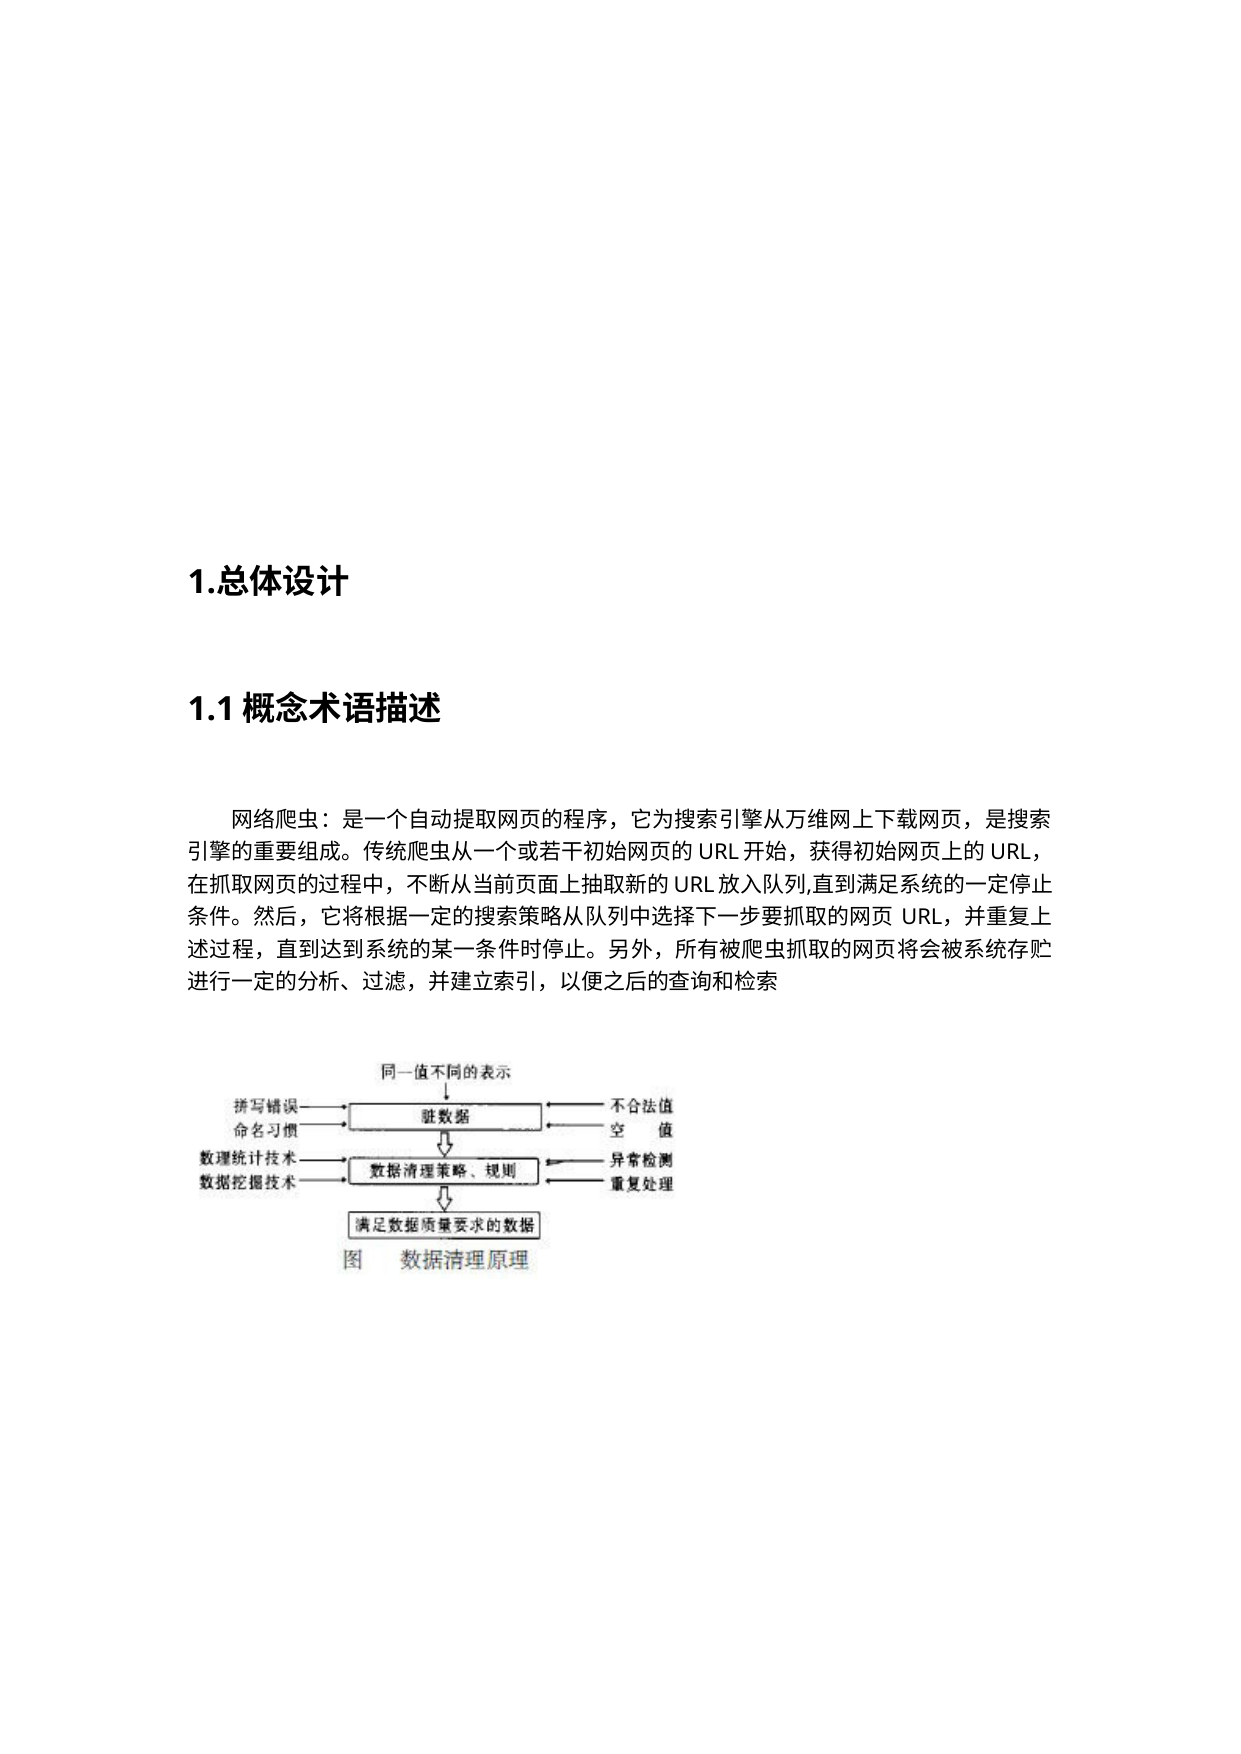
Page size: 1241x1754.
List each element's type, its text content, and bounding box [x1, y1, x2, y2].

subtitle 1.1概念术语描述 [187, 674, 1053, 739]
subtitle 1.总体设计 [187, 547, 1053, 612]
text 网络爬虫：是一个自动提取网页的程序，它为搜索引擎从万维网上下载网页，是搜索引擎的重要组成。传统爬虫从一个或若干初始网页的URL开始，获得初始网页上的URL，在抓取网页的过程中，不断从当前页面上抽取新的URL放入队列,直到满足系统的一定停止条件。然后，它将根据一定的搜索策略从队列中选择下一步要抓取的网页URL，并重复上述过程，直到达到系统的某一条件时停止。另外，所有被爬虫抓取的网页将会被系统存贮，进行一定的分析、过滤，并建立索引，以便之后的查询和检索 [187, 801, 1053, 996]
picture [187, 1061, 688, 1279]
